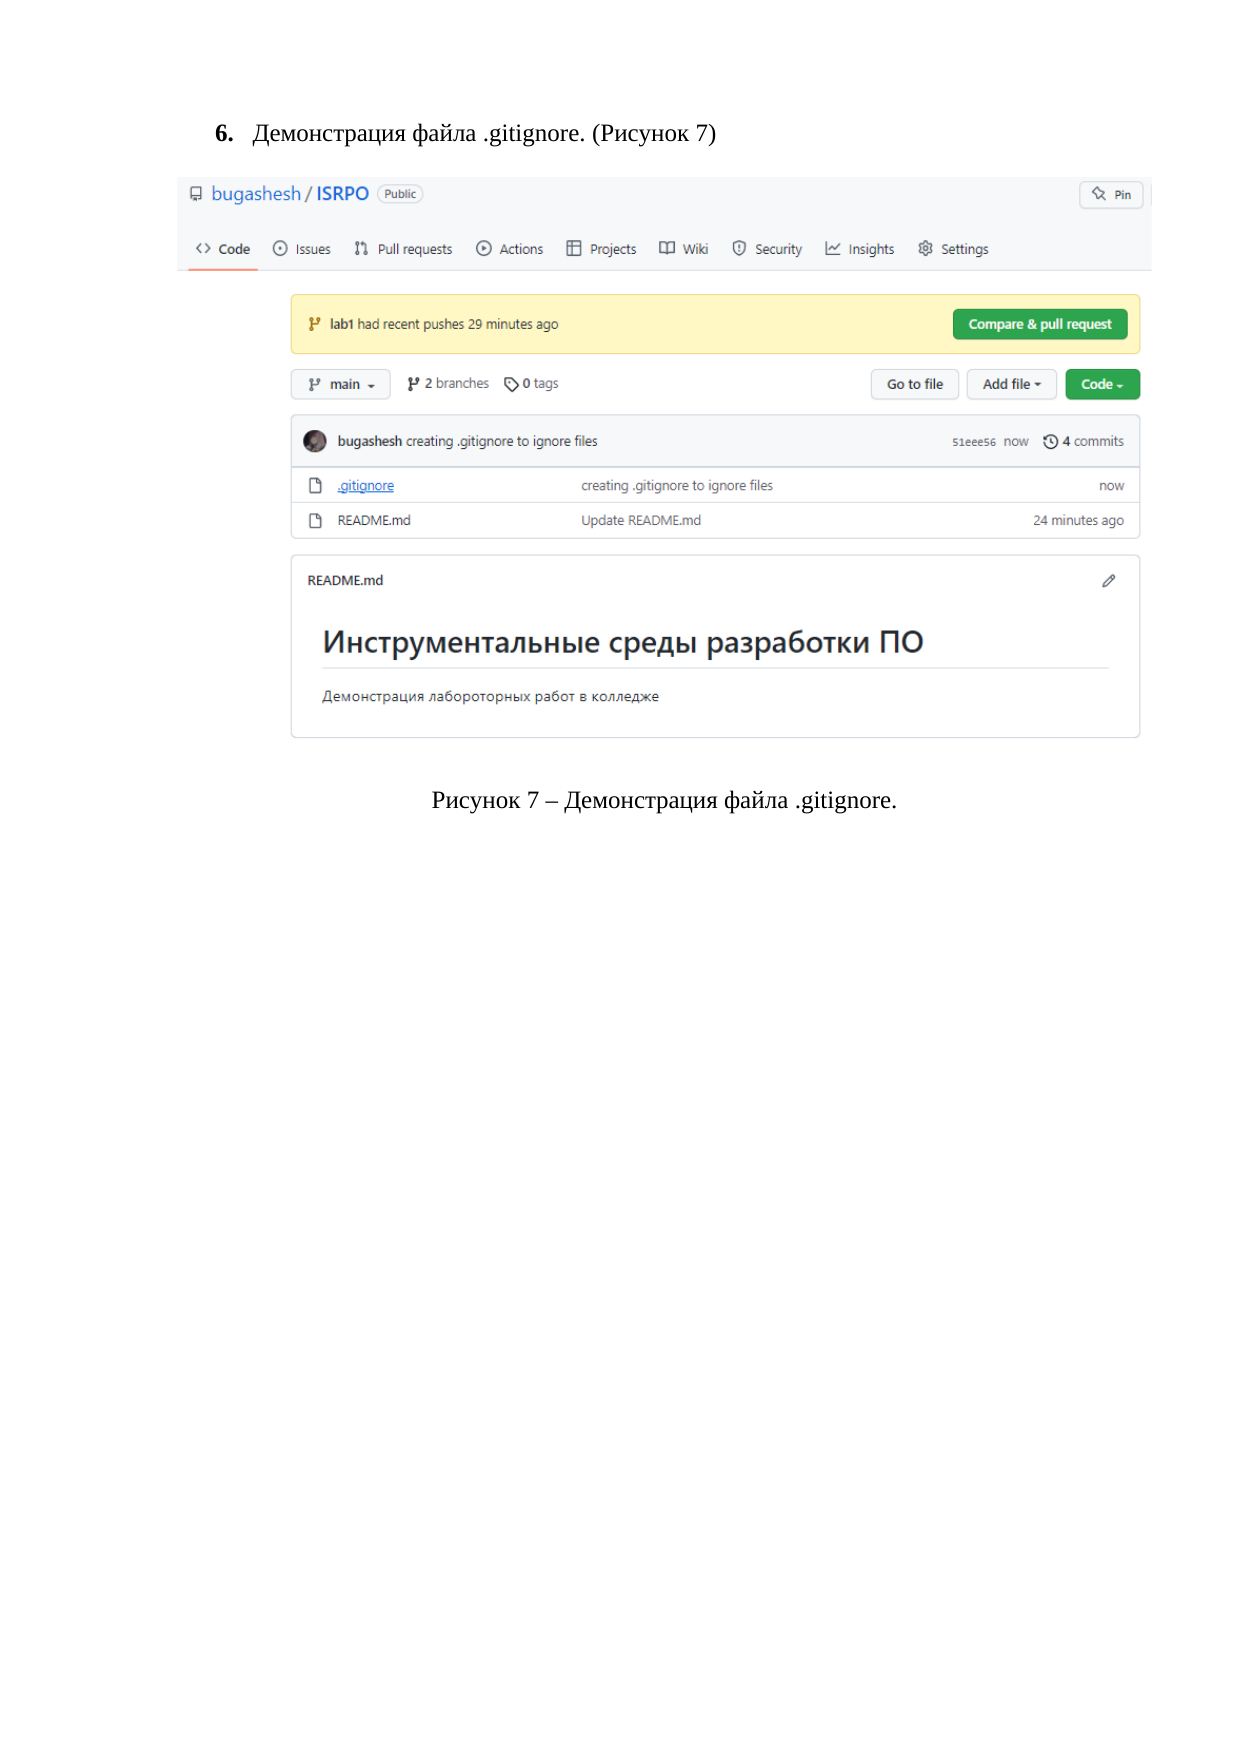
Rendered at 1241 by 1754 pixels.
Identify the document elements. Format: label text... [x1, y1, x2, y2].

text Рисунок 7 – Демонстрация файла .gitignore. [177, 785, 1152, 814]
picture [177, 177, 1152, 755]
list Демонстрация файла .gitignore. (Рисунок 7) [215, 118, 1152, 147]
